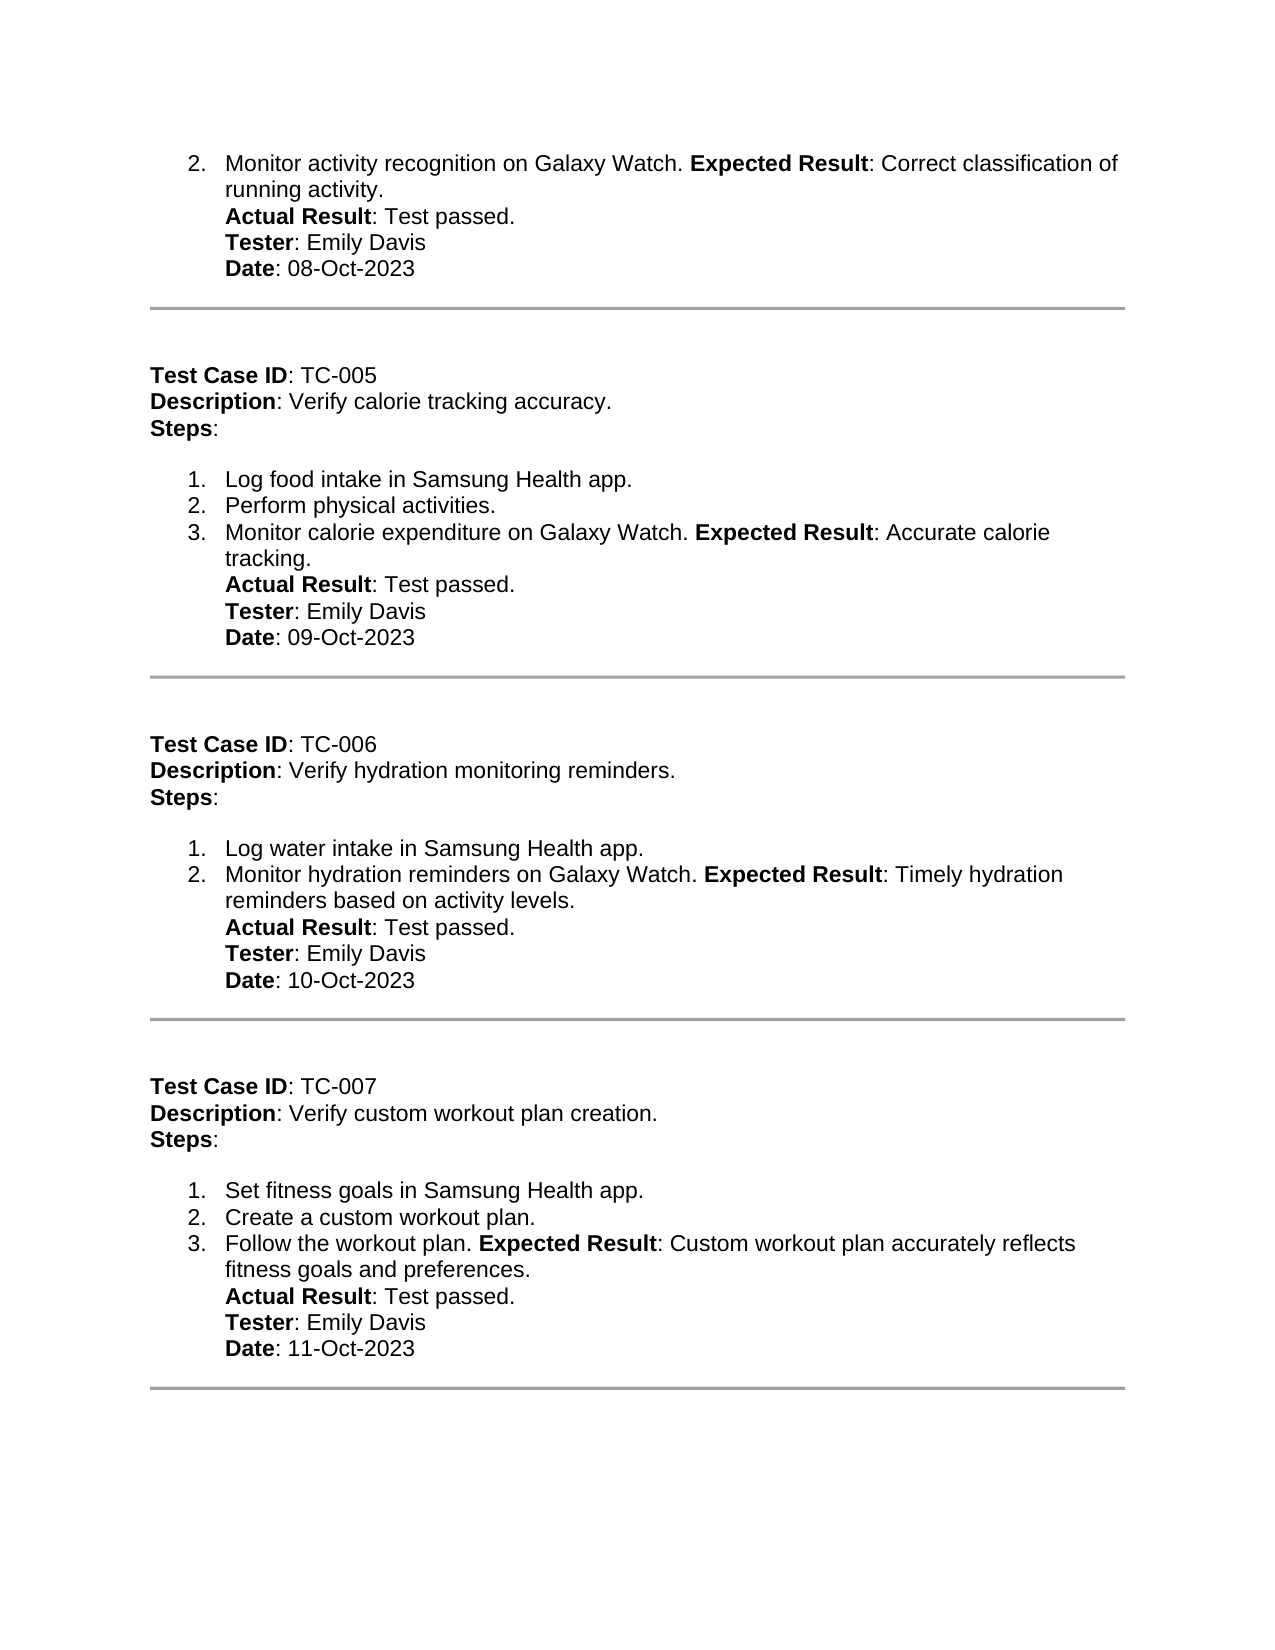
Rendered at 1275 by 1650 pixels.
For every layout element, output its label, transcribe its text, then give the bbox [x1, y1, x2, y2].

list Follow the workout plan. Expected Result: Custom workout plan accurately reflects fitness goals and preferences. Actual Result: Test passed. Tester: Emily Davis Date: 11-Oct-2023 [187, 1230, 1125, 1362]
list Monitor calorie expenditure on Galaxy Watch. Expected Result: Accurate calorie tracking. Actual Result: Test passed. Tester: Emily Davis Date: 09-Oct-2023 [187, 519, 1125, 651]
list Create a custom workout plan. [187, 1203, 1125, 1230]
list Perform physical activities. [187, 492, 1125, 519]
list Monitor activity recognition on Galaxy Watch. Expected Result: Correct classification of running activity. Actual Result: Test passed. Tester: Emily Davis Date: 08-Oct-2023 [187, 150, 1125, 282]
list Log water intake in Samsung Health app. [187, 835, 1125, 861]
text Test Case ID: TC-006 Description: Verify hydration monitoring reminders. Steps: [150, 731, 1125, 810]
text Test Case ID: TC-005 Description: Verify calorie tracking accuracy. Steps: [150, 362, 1125, 441]
list Set fitness goals in Samsung Health app. [187, 1177, 1125, 1203]
text Test Case ID: TC-007 Description: Verify custom workout plan creation. Steps: [150, 1073, 1125, 1152]
list Monitor hydration reminders on Galaxy Watch. Expected Result: Timely hydration reminders based on activity levels. Actual Result: Test passed. Tester: Emily Davis Date: 10-Oct-2023 [187, 861, 1125, 993]
list Log food intake in Samsung Health app. [187, 466, 1125, 492]
